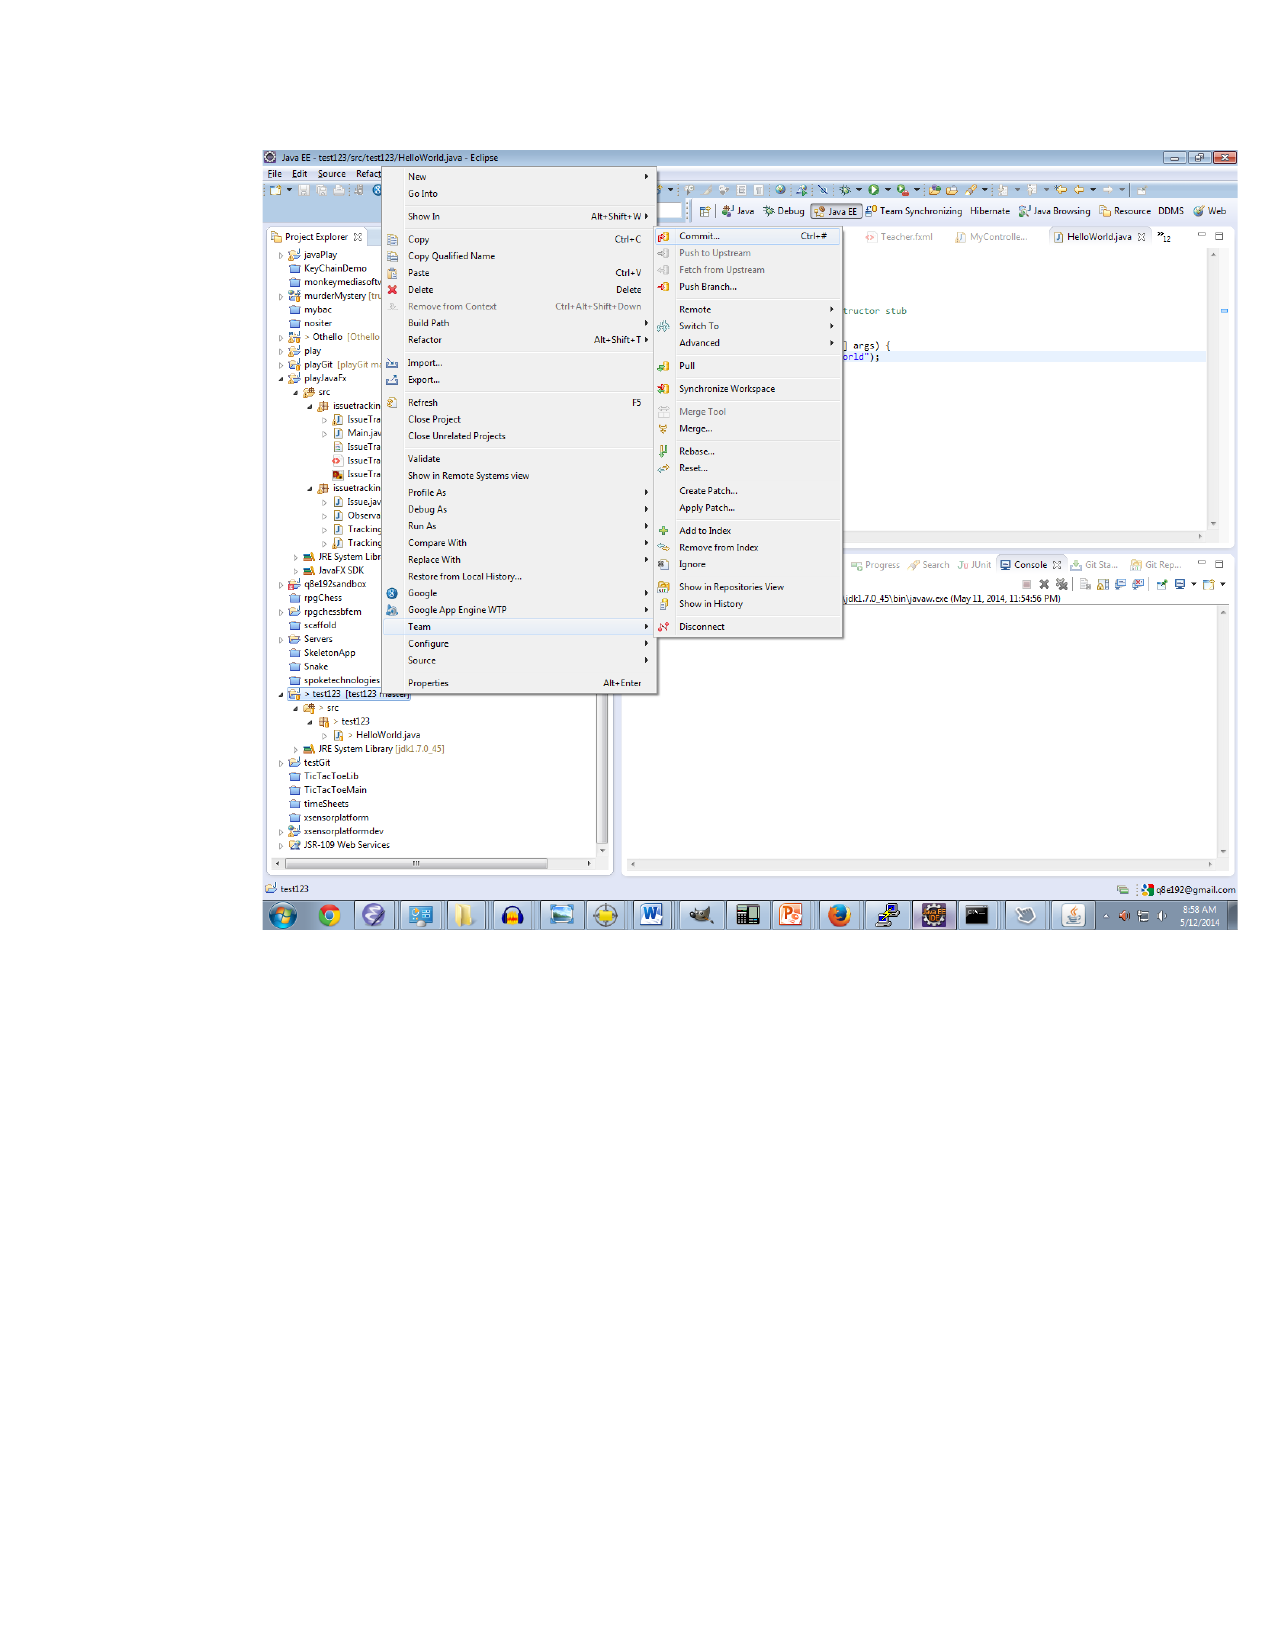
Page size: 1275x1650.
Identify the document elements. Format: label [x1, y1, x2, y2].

picture [262, 150, 1238, 930]
